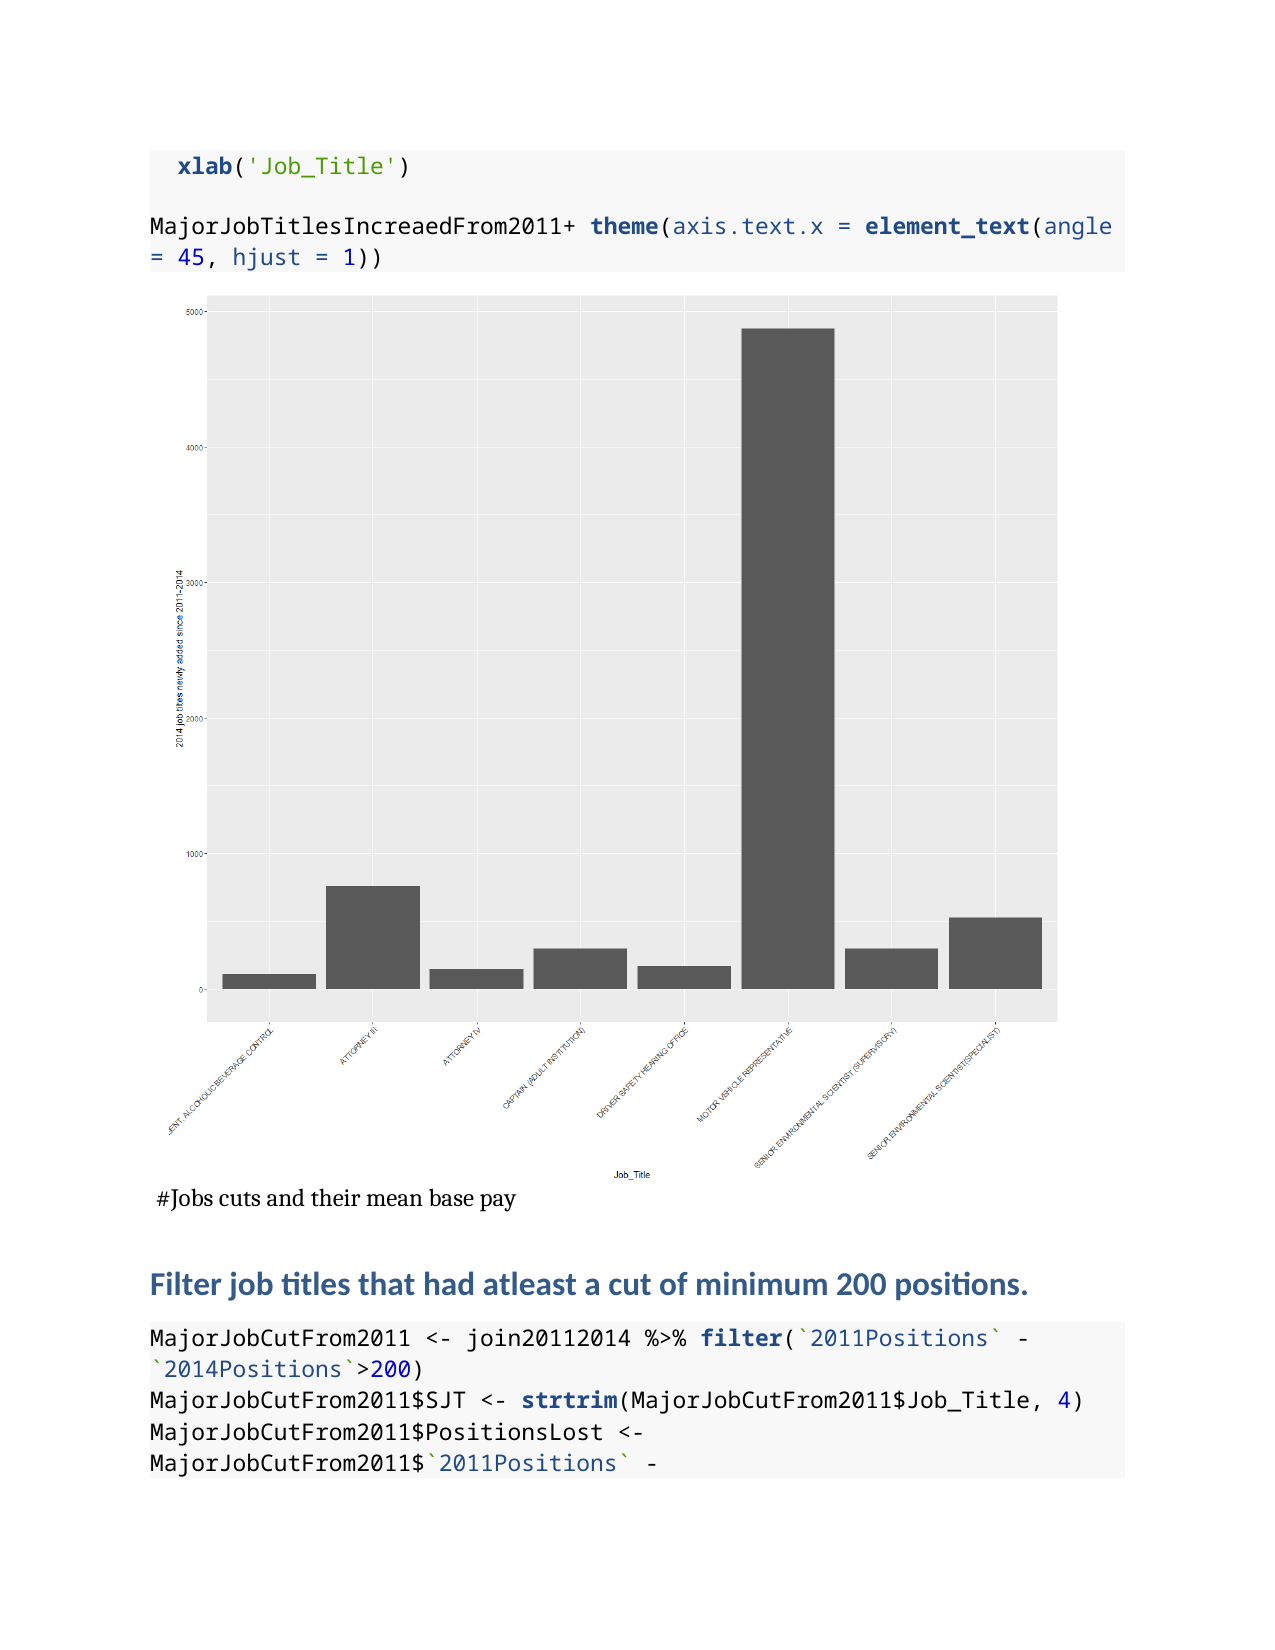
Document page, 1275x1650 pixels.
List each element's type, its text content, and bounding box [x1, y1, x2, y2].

picture [168, 291, 1062, 1184]
subtitle Filter job titles that had atleast a cut of minimum 200 positions. [150, 1262, 1125, 1303]
